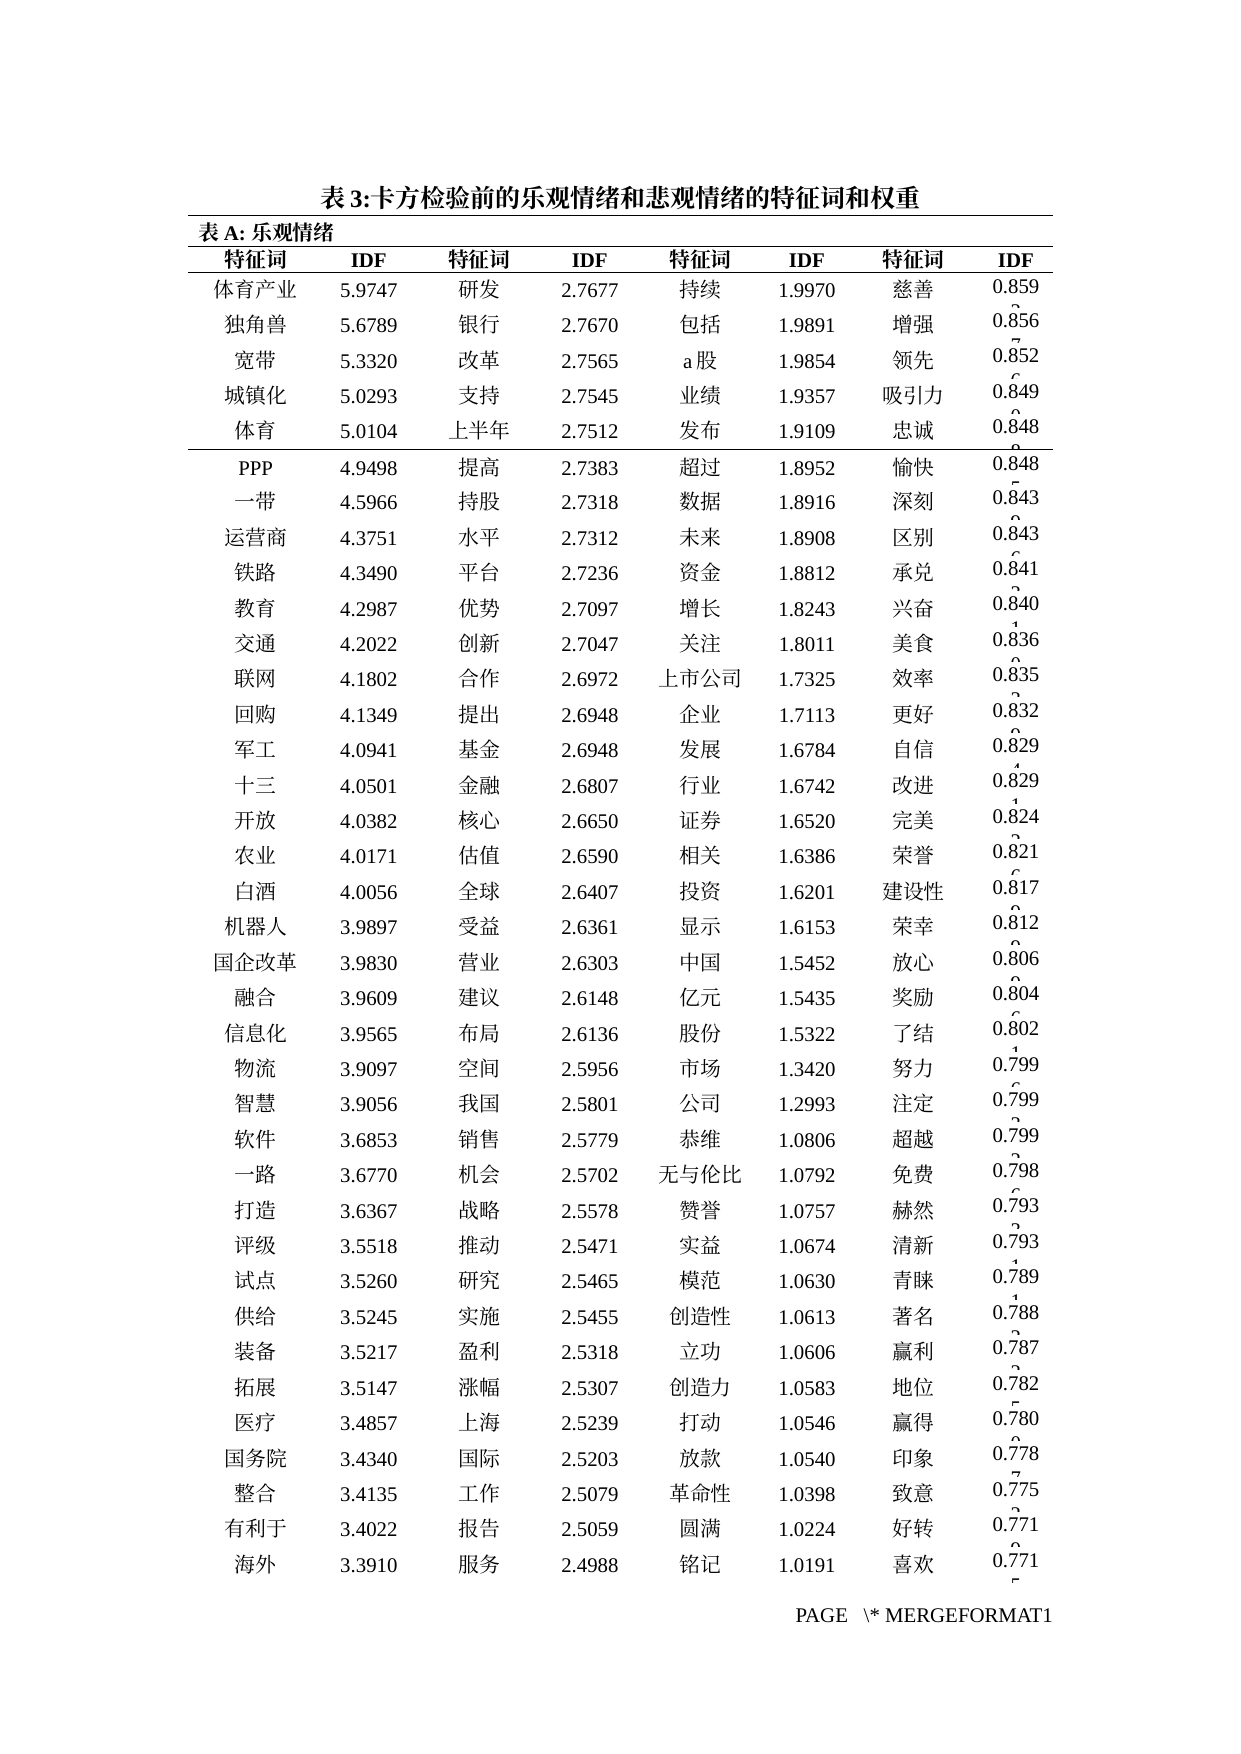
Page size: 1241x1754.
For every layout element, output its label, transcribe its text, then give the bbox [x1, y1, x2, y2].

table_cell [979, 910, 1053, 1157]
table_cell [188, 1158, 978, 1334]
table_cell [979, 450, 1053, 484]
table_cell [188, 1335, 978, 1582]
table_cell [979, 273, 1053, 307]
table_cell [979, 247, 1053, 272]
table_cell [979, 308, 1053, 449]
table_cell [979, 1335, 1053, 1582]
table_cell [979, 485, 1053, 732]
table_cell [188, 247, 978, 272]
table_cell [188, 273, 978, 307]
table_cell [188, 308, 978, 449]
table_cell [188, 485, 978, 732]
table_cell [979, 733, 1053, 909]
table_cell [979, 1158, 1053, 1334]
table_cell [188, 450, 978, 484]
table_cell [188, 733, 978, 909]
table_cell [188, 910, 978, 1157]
text 表3:卡方检验前的乐观情绪和悲观情绪的特征词和权重 [187, 179, 1053, 215]
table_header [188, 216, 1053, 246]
